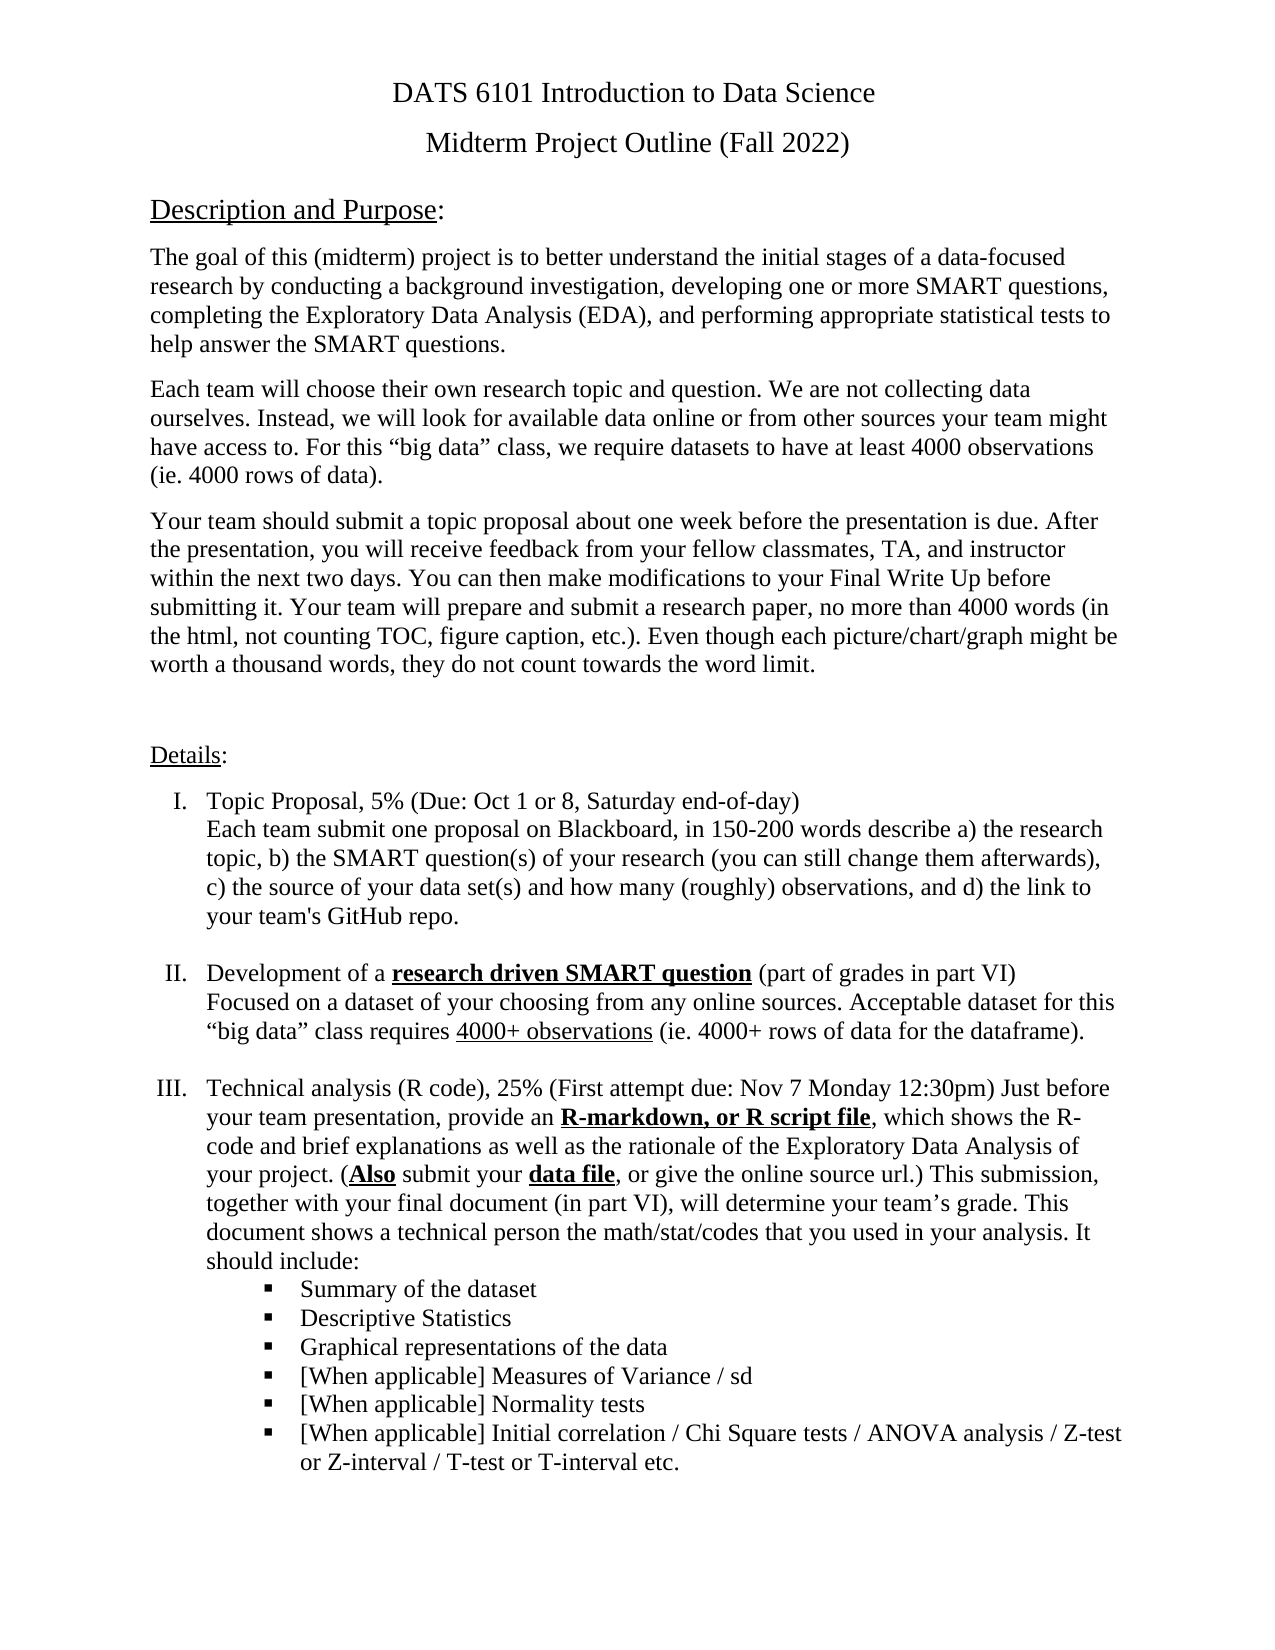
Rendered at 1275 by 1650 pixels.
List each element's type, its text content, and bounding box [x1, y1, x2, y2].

list Descriptive Statistics [262, 1303, 1125, 1332]
list [When applicable] Initial correlation / Chi Square tests / ANOVA analysis / Z-test or Z-interval / T-test or T-interval etc. [262, 1418, 1125, 1476]
text The goal of this (midterm) project is to better understand the initial stages of a data-focused research by conducting a background investigation, developing one or more SMART questions, completing the Exploratory Data Analysis (EDA), and performing appropriate statistical tests to help answer the SMART questions. [150, 242, 1125, 357]
list Development of a research driven SMART question (part of grades in part VI) Focused on a dataset of your choosing from any online sources. Acceptable dataset for this “big data” class requires 4000+ observations (ie. 4000+ rows of data for the dataframe). [187, 958, 1125, 1044]
text Details: [150, 740, 1125, 769]
list [When applicable] Normality tests [262, 1389, 1125, 1418]
text Description and Purpose: [150, 192, 1125, 226]
list Graphical representations of the data [262, 1332, 1125, 1361]
text Each team will choose their own research topic and question. We are not collecting data ourselves. Instead, we will look for available data online or from other sources your team might have access to. For this “big data” class, we require datasets to have at least 4000 observations (ie. 4000 rows of data). [150, 374, 1125, 489]
text DATS 6101 Introduction to Data Science Midterm Project Outline (Fall 2022) [150, 75, 1125, 159]
list Summary of the dataset [262, 1274, 1125, 1303]
list Topic Proposal, 5% (Due: Oct 1 or 8, Saturday end-of-day) Each team submit one proposal on Blackboard, in 150-200 words describe a) the research topic, b) the SMART question(s) of your research (you can still change them afterwards), c) the source of your data set(s) and how many (roughly) observations, and d) the link to your team's GitHub repo. [187, 786, 1125, 929]
list Technical analysis (R code), 25% (First attempt due: Nov 7 Monday 12:30pm) Just before your team presentation, provide an R-markdown, or R script file, which shows the R-code and brief explanations as well as the rationale of the Exploratory Data Analysis of your project. (Also submit your data file, or give the online source url.) This submission, together with your final document (in part VI), will determine your team’s grade. This document shows a technical person the math/stat/codes that you used in your analysis. It should include: [187, 1073, 1125, 1274]
list [When applicable] Measures of Variance / sd [262, 1361, 1125, 1389]
text Your team should submit a topic proposal about one week before the presentation is due. After the presentation, you will receive feedback from your fellow classmates, TA, and instructor within the next two days. You can then make modifications to your Final Write Up before submitting it. Your team will prepare and submit a research paper, no more than 4000 words (in the html, not counting TOC, figure caption, etc.). Even though each picture/chart/graph might be worth a thousand words, they do not count towards the word limit. [150, 506, 1125, 678]
